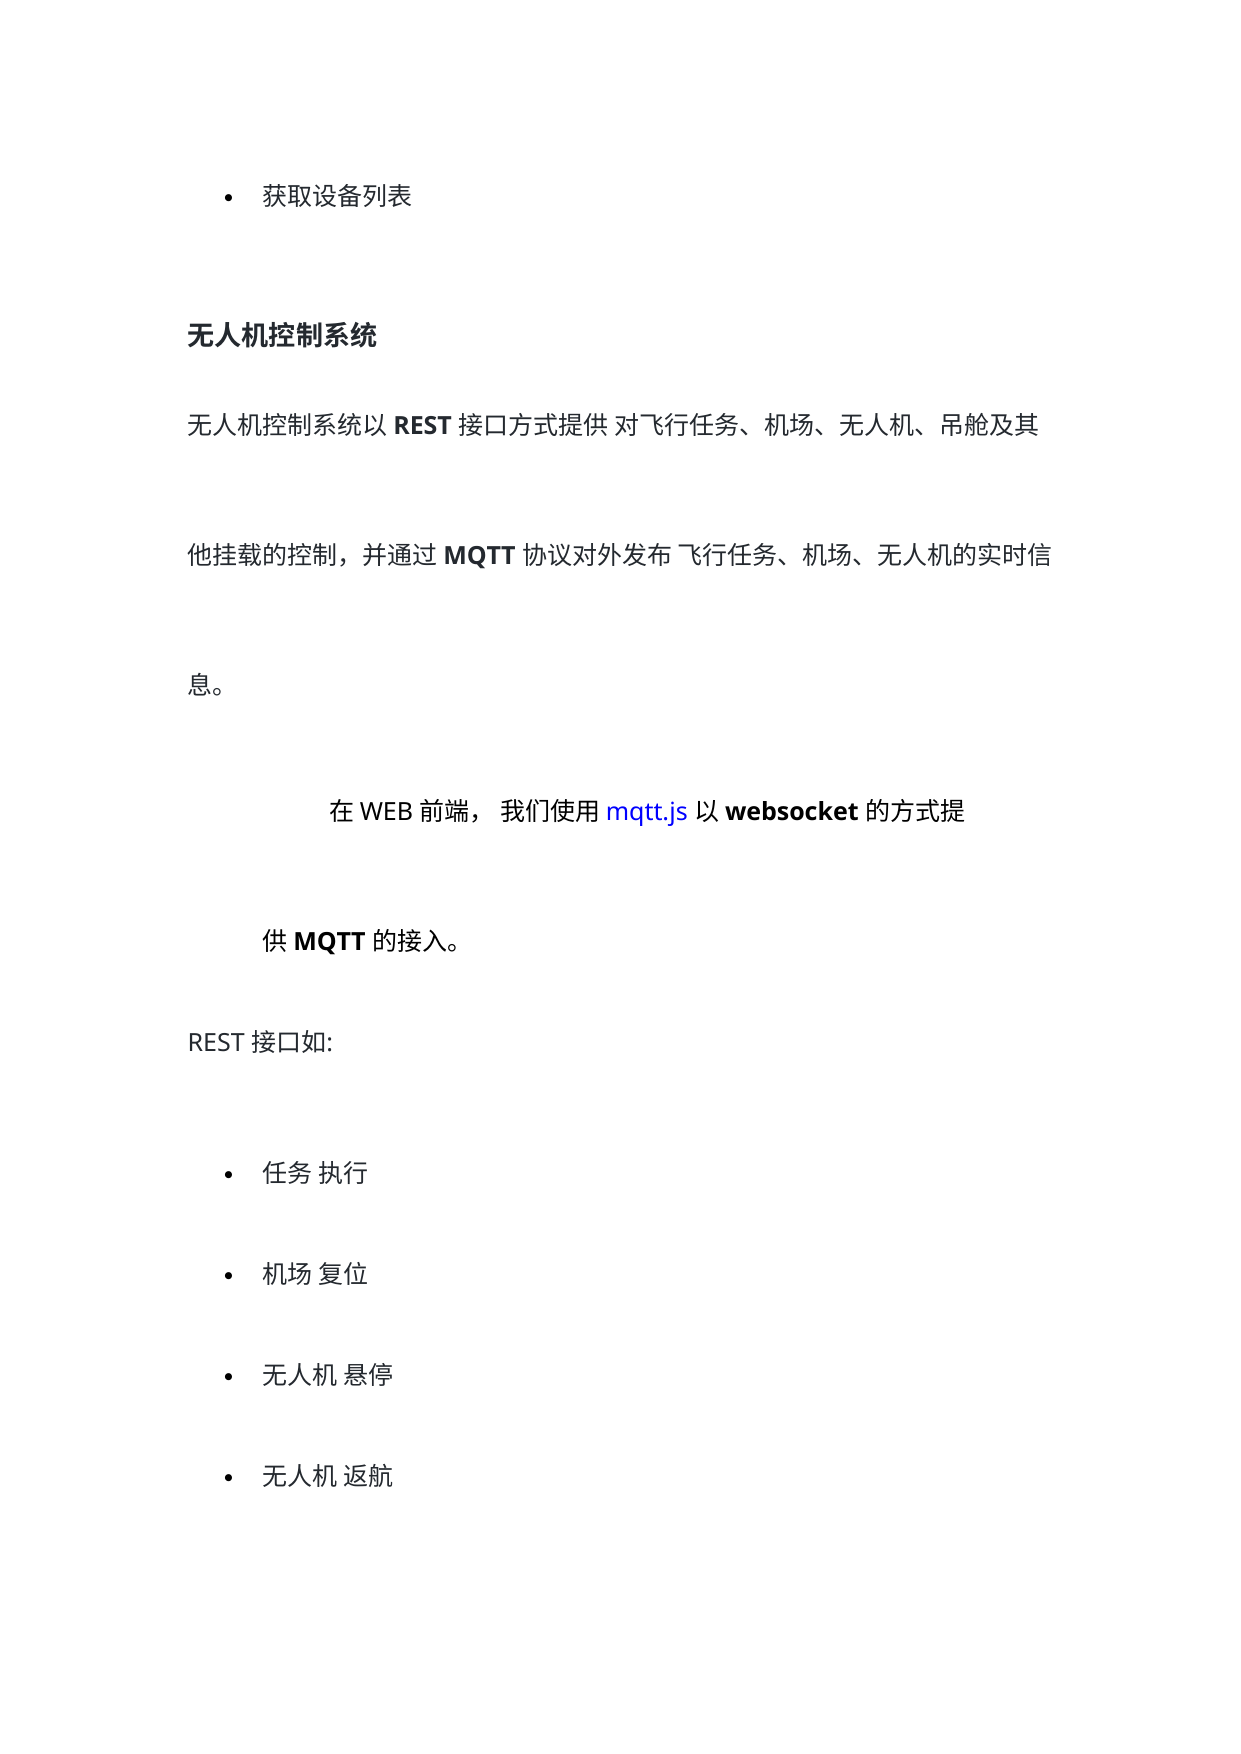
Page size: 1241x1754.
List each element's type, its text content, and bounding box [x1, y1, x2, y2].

list 获取设备列表 [225, 162, 1053, 227]
list 机场 复位 [225, 1240, 1053, 1305]
list 无人机 返航 [225, 1442, 1053, 1507]
subtitle 无人机控制系统 [187, 301, 1053, 366]
text 无人机控制系统以 REST 接口方式提供 对飞行任务、机场、无人机、吊舱及其他挂载的控制，并通过 MQTT 协议对外发布 飞行任务、机场、无人机的实时信息。 [187, 391, 1053, 716]
list 任务 执行 [225, 1139, 1053, 1204]
list 无人机 悬停 [225, 1341, 1053, 1406]
text 在WEB 前端， 我们使用 mqtt.js 以 websocket 的方式提供 MQTT 的接入。 [262, 777, 978, 972]
text REST 接口如: [187, 1008, 1053, 1073]
